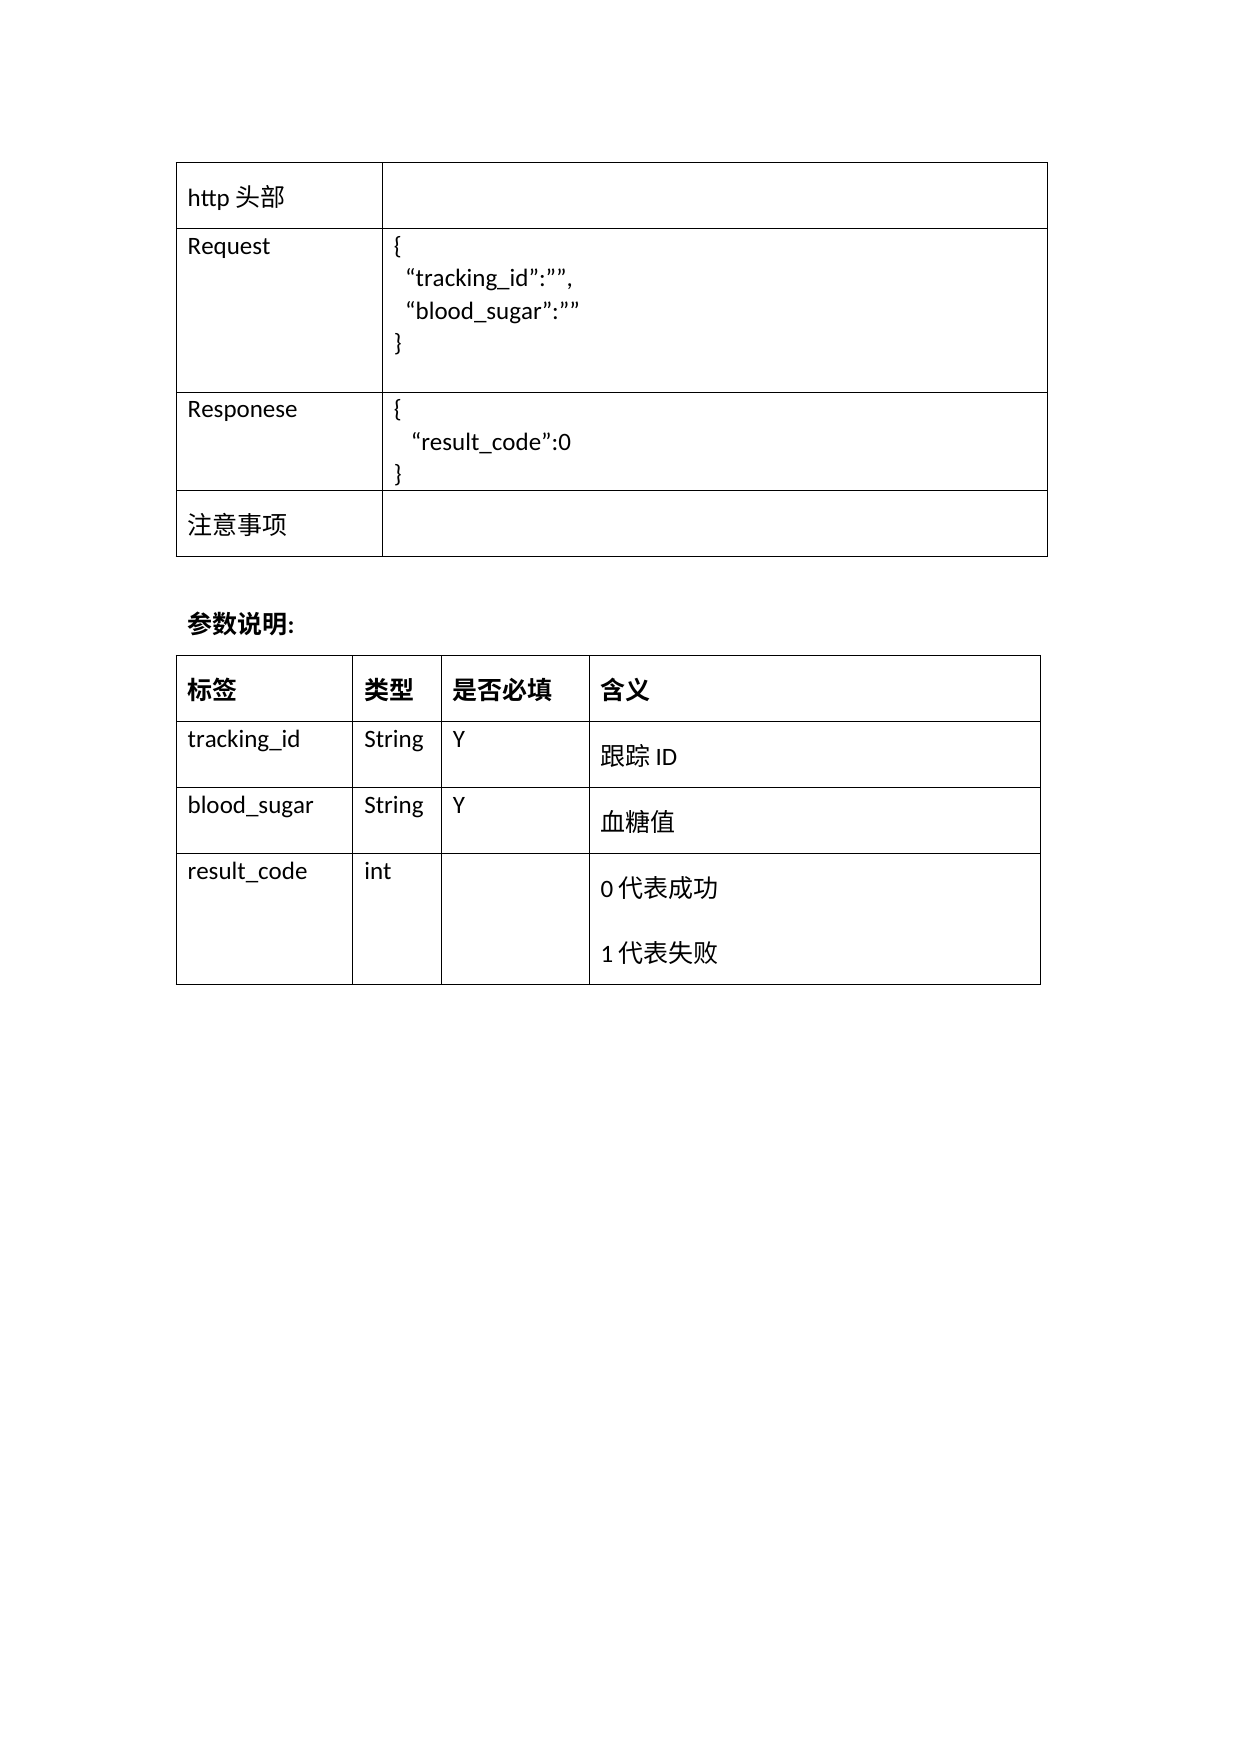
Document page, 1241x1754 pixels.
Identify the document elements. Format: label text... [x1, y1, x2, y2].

table_cell Y [442, 788, 589, 853]
table_header 含义 [590, 656, 1040, 721]
table_cell blood_sugar [177, 788, 352, 853]
table_header 是否必填 [442, 656, 589, 721]
table_cell int [353, 854, 441, 984]
text 参数说明: [187, 590, 1053, 655]
table_cell tracking_id [177, 722, 352, 787]
table_cell Request [177, 229, 382, 392]
table_cell String [353, 788, 441, 853]
table_cell [383, 491, 1047, 556]
table_cell result_code [177, 854, 352, 984]
table_cell 0代表成功 1 代表失败 [590, 854, 1040, 984]
table_cell { “tracking_id”:””, “blood_sugar”:”” } [383, 229, 1047, 392]
table_cell 注意事项 [177, 491, 382, 556]
table_cell { “result_code”:0 } [383, 393, 1047, 490]
table_cell 血糖值 [590, 788, 1040, 853]
table_cell http头部 [177, 163, 382, 228]
table_cell Y [442, 722, 589, 787]
table_header 标签 [177, 656, 352, 721]
table_cell String [353, 722, 441, 787]
table_cell [383, 163, 1047, 228]
table_header 类型 [353, 656, 441, 721]
table_cell Responese [177, 393, 382, 490]
table_cell [442, 854, 589, 984]
table_cell 跟踪ID [590, 722, 1040, 787]
